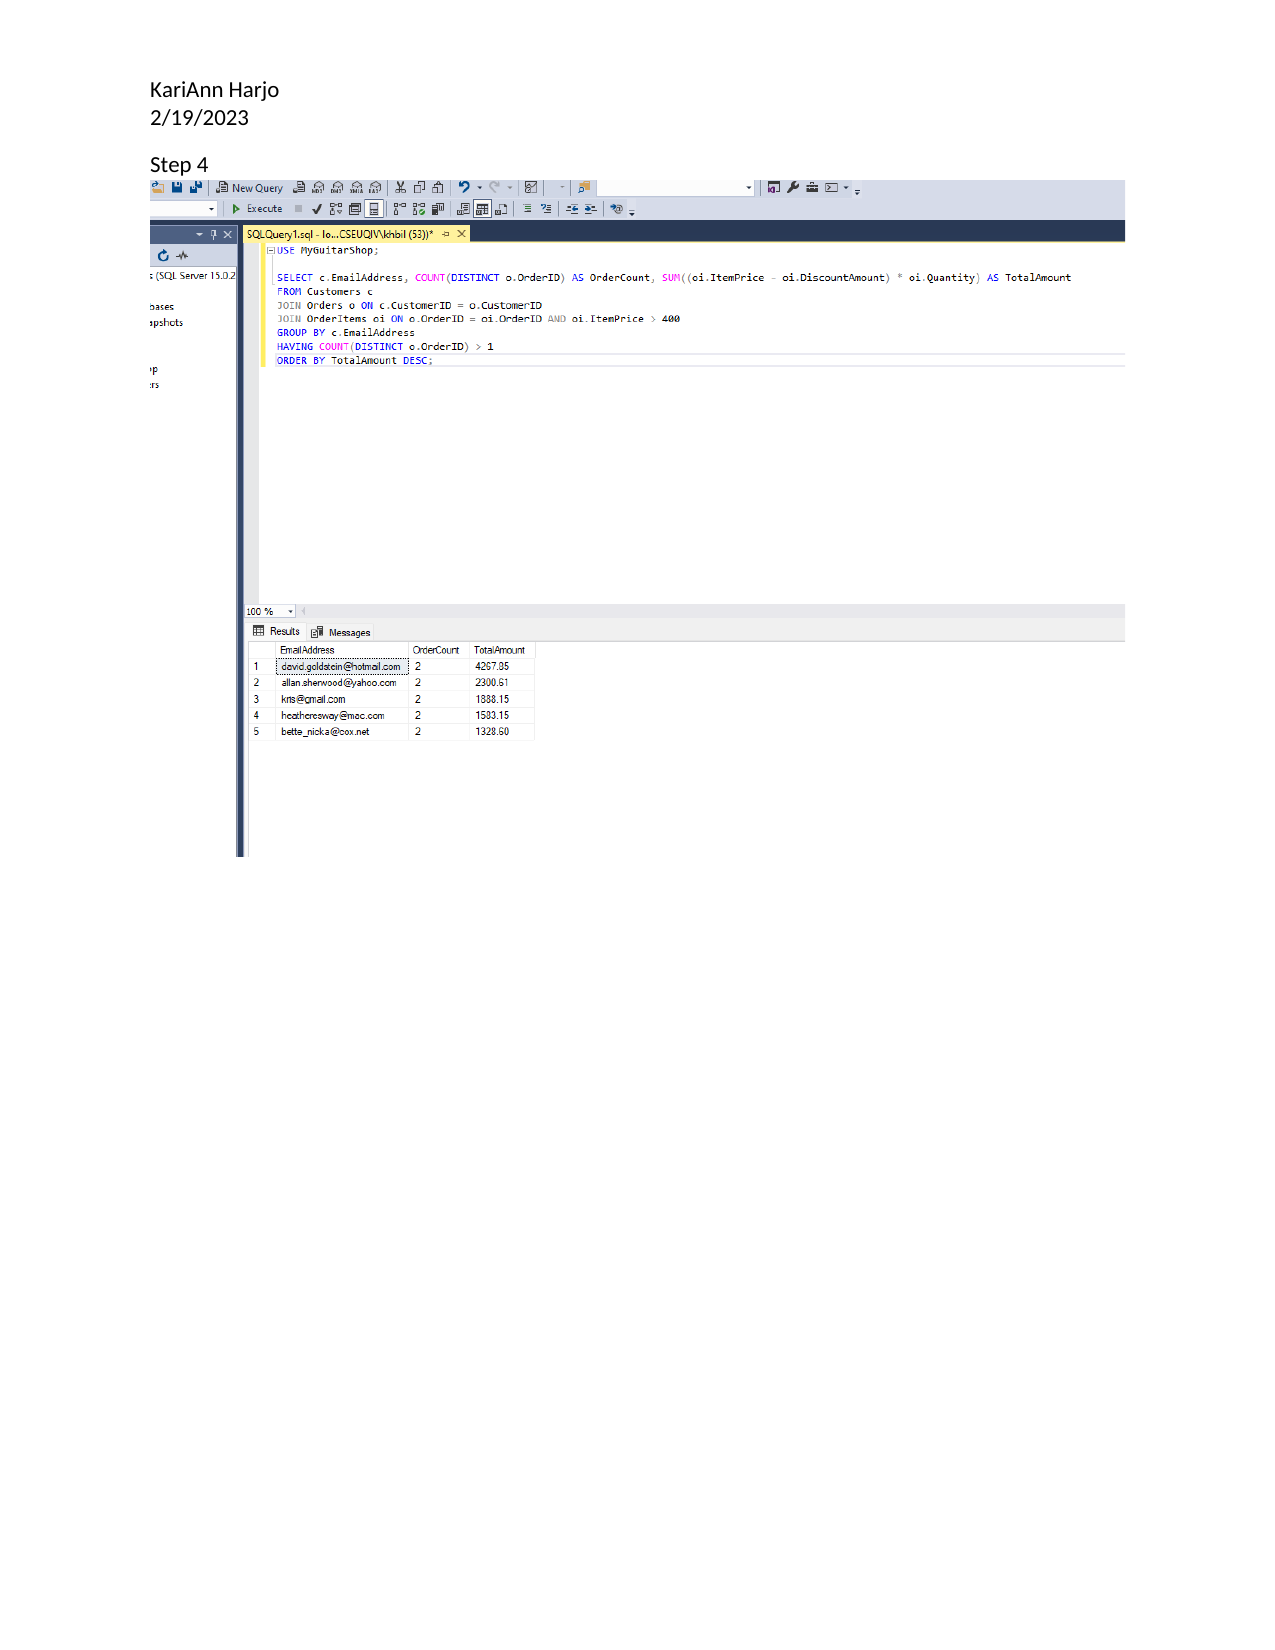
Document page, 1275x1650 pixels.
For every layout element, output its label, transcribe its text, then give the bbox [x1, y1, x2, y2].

text Step 4 [150, 150, 1125, 180]
picture [150, 180, 1125, 857]
